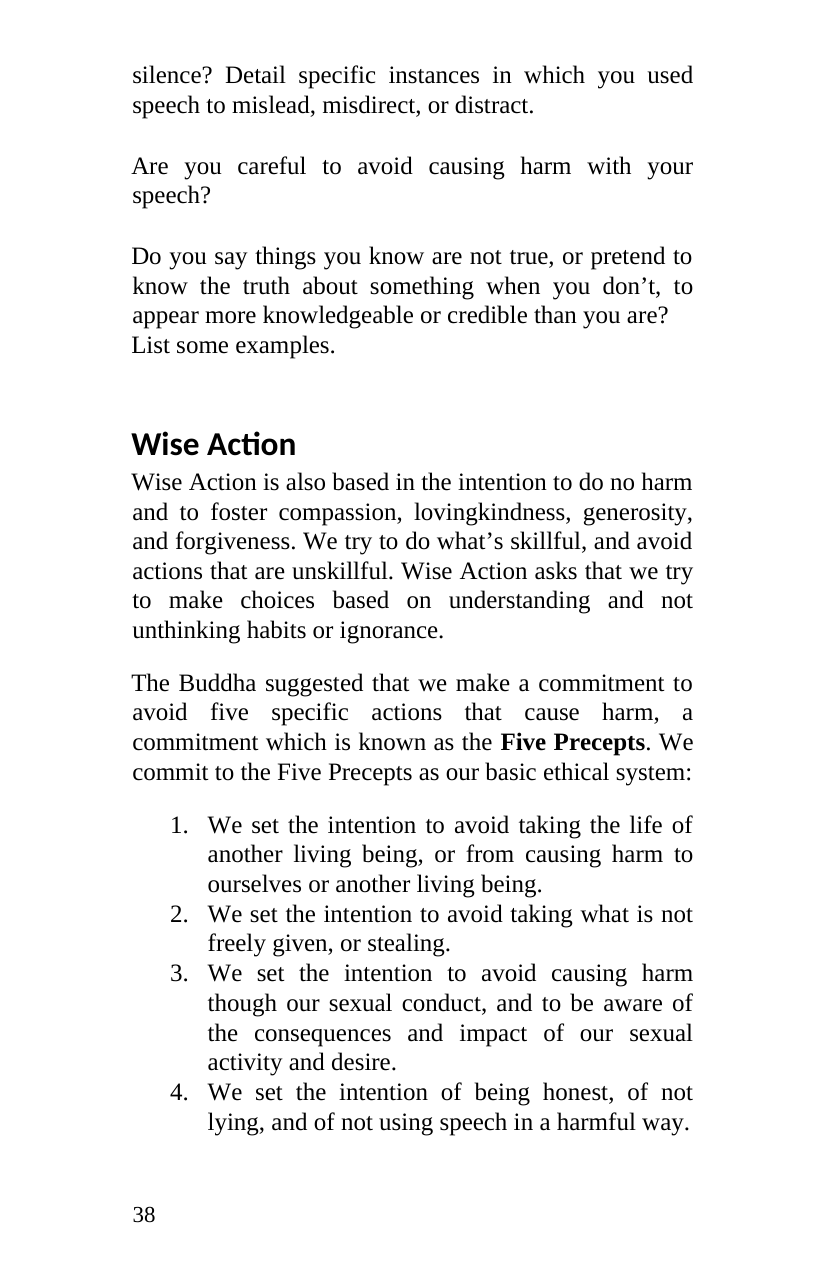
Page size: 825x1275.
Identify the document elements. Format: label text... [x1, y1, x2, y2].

text Are you careful to avoid causing harm with your speech? [131, 151, 693, 209]
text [131, 60, 693, 118]
list We set the intention to avoid taking what is not freely given, or stealing. [170, 899, 693, 957]
list We set the intention of being honest, of not lying, and of not using speech in a harmful way. [170, 1077, 693, 1136]
text The Buddha suggested that we make a commitment to avoid five specific actions that cause harm, a commitment which is known as the Five Precepts. We commit to the Five Precepts as our basic ethical system: [131, 668, 693, 785]
text List some examples. [131, 331, 693, 359]
subtitle Wise Action [131, 423, 693, 464]
list We set the intention to avoid taking the life of another living being, or from causing harm to ourselves or another living being. [170, 810, 693, 898]
list We set the intention to avoid causing harm though our sexual conduct, and to be aware of the consequences and impact of our sexual activity and desire. [170, 958, 693, 1076]
text Wise Action is also based in the intention to do no harm and to foster compassion, lovingkindness, generosity, and forgiveness. We try to do what’s skillful, and avoid actions that are unskillful. Wise Action asks that we try to make choices based on understanding and not unthinking habits or ignorance. [131, 467, 693, 644]
text Do you say things you know are not true, or pretend to know the truth about something when you don’t, to appear more knowledgeable or credible than you are? [131, 241, 693, 329]
